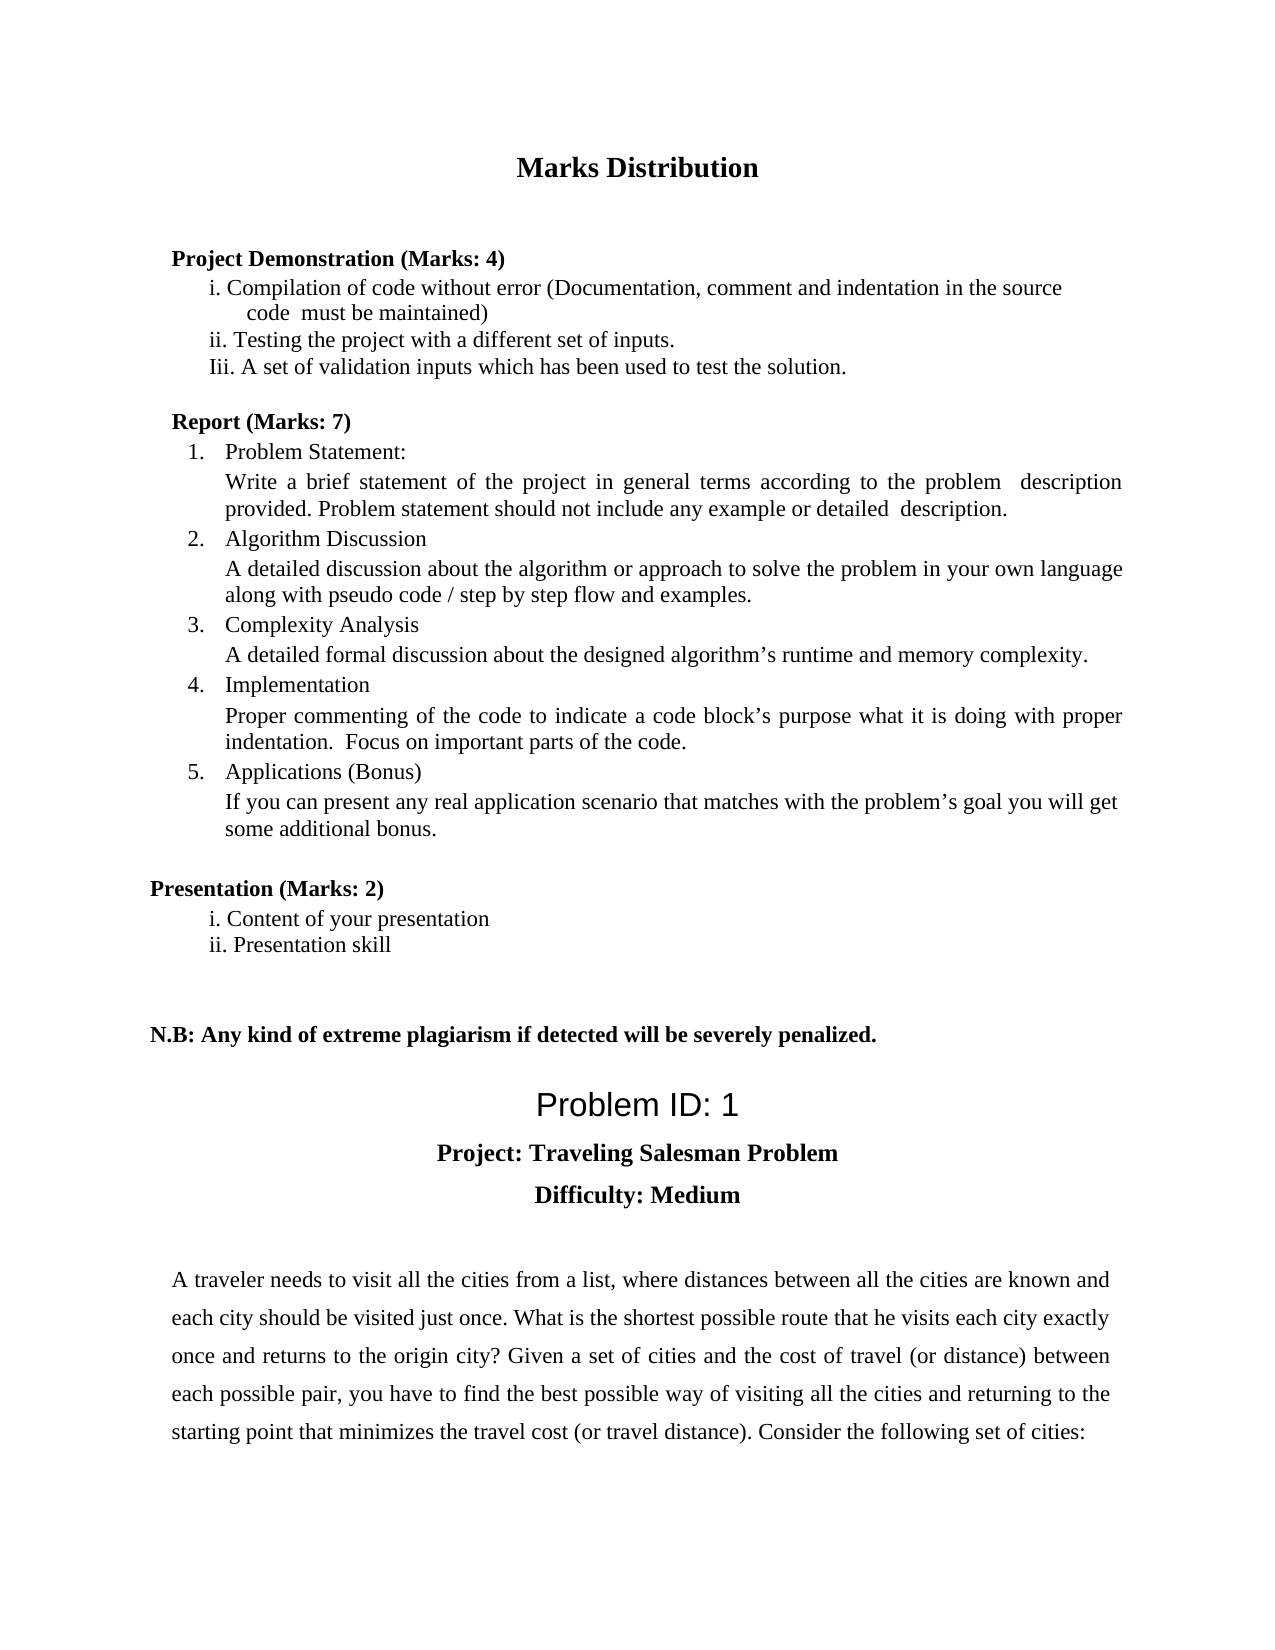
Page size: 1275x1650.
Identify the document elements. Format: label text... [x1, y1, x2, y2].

text Project Demonstration (Marks: 4) [171, 245, 1125, 272]
text Iii. A set of validation inputs which has been used to test the solution. [209, 353, 1125, 380]
text A traveler needs to visit all the cities from a list, where distances between all the cities are known and each city should be visited just once. What is the shortest possible route that he visits each city exactly once and returns to the origin city? Given a set of cities and the cost of travel (or distance) between each possible pair, you have to find the best possible way of visiting all the cities and returning to the starting point that minimizes the travel cost (or travel distance). Consider the following set of cities: [171, 1266, 1112, 1444]
text ii. Presentation skill [209, 931, 1125, 958]
text A detailed formal discussion about the designed algorithm’s runtime and memory complexity. [225, 641, 1125, 668]
list Implementation [187, 672, 1125, 698]
text Report (Marks: 7) [172, 408, 1125, 434]
subtitle Problem ID: 1 [150, 1085, 1125, 1124]
text If you can present any real application scenario that matches with the problem’s goal you will get some additional bonus. [225, 788, 1125, 841]
list Applications (Bonus) [187, 758, 1125, 784]
text N.B: Any kind of extreme plagiarism if detected will be severely penalized. [150, 1022, 1125, 1048]
text Write a brief statement of the project in general terms according to the problem description provided. Problem statement should not include any example or detailed description. [225, 468, 1125, 521]
text i. Content of your presentation [209, 905, 1125, 931]
list Problem Statement: [187, 438, 1125, 464]
text ii. Testing the project with a different set of inputs. [209, 326, 1125, 353]
text Difficulty: Medium [150, 1180, 1125, 1209]
text i. Compilation of code without error (Documentation, comment and indentation in the source code must be maintained) [209, 276, 1112, 326]
text Project: Traveling Salesman Problem [150, 1138, 1125, 1166]
list Complexity Analysis [187, 611, 1125, 638]
text Proper commenting of the code to indicate a code block’s purpose what it is doing with proper indentation. Focus on important parts of the code. [225, 702, 1125, 754]
text Presentation (Marks: 2) [150, 875, 1125, 901]
text A detailed discussion about the algorithm or approach to solve the problem in your own language along with pseudo code / step by step flow and examples. [225, 555, 1125, 608]
text Marks Distribution [150, 150, 1125, 183]
list Algorithm Discussion [187, 525, 1125, 551]
